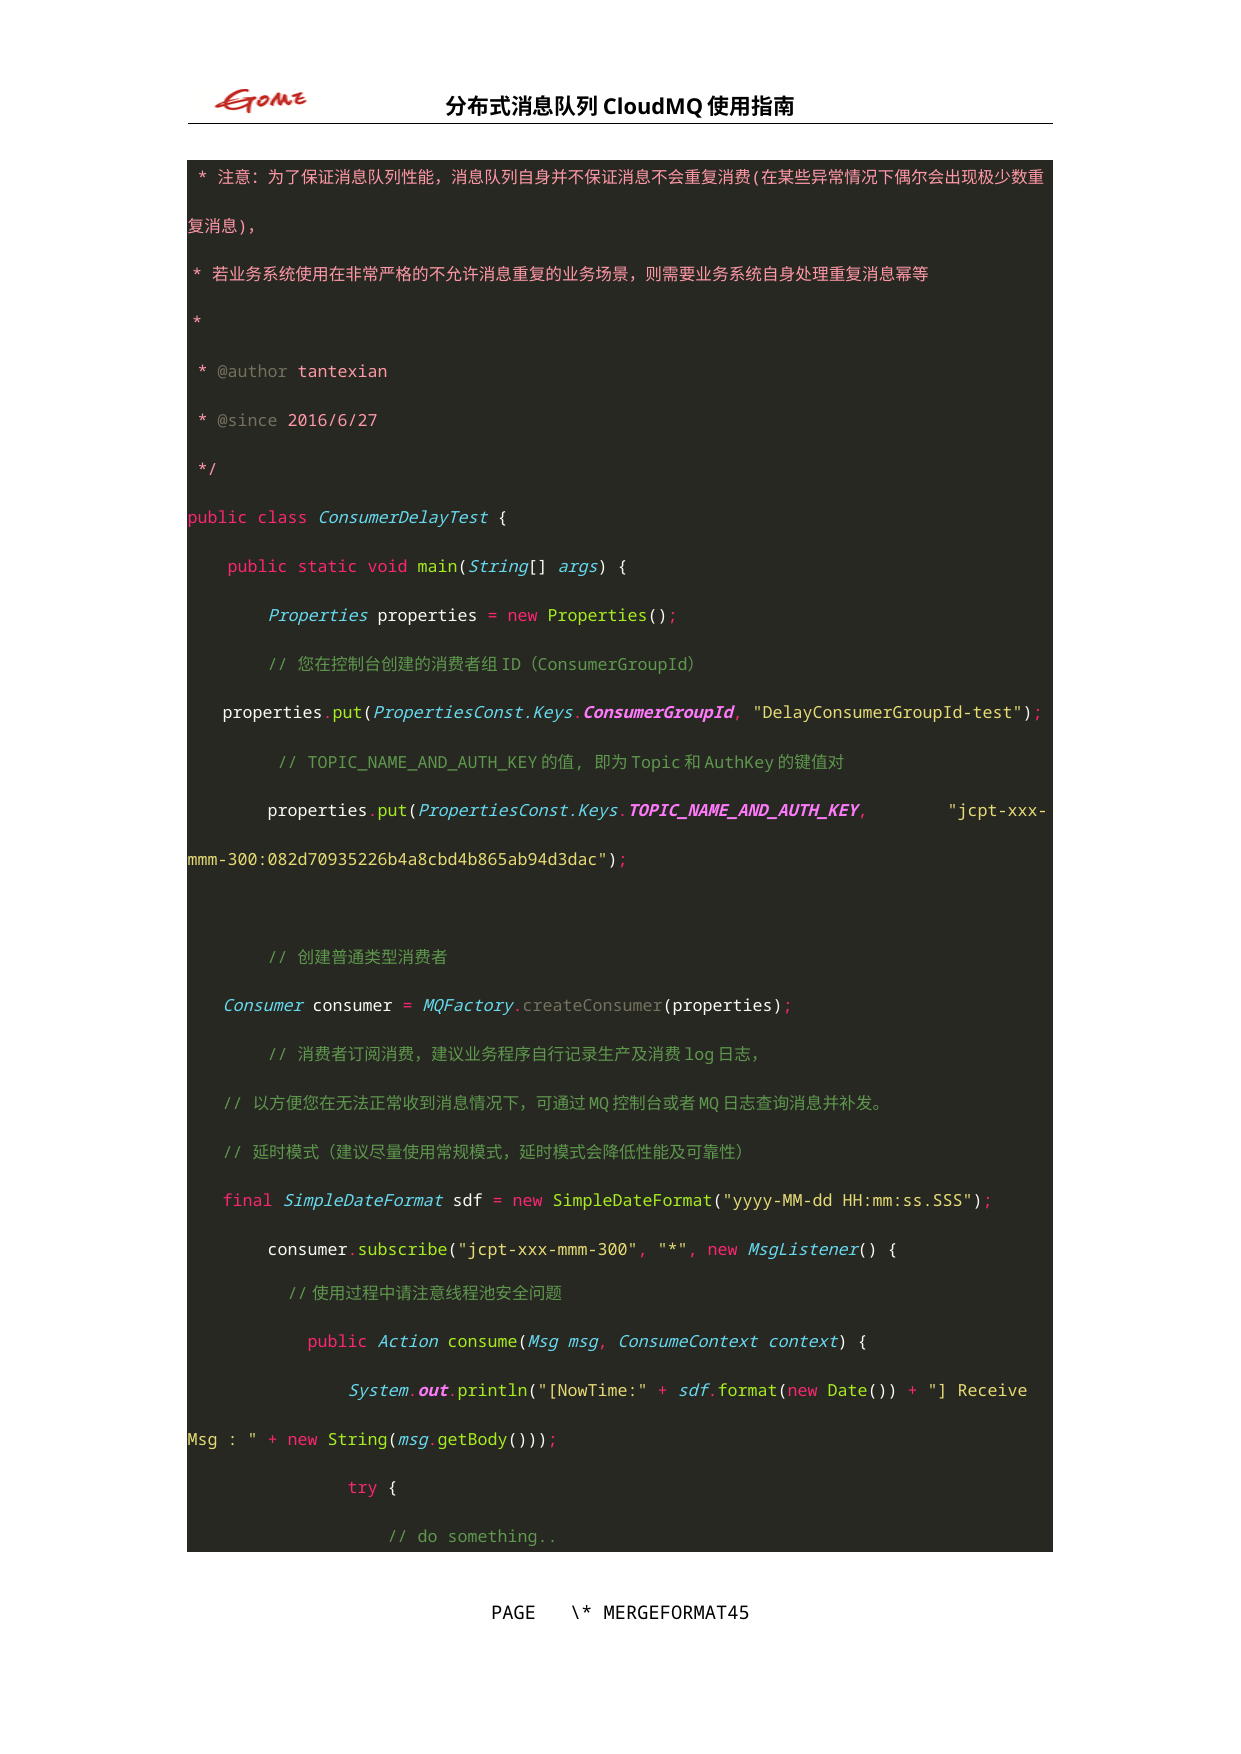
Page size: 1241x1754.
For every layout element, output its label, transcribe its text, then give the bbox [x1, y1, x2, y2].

picture [187, 89, 313, 114]
